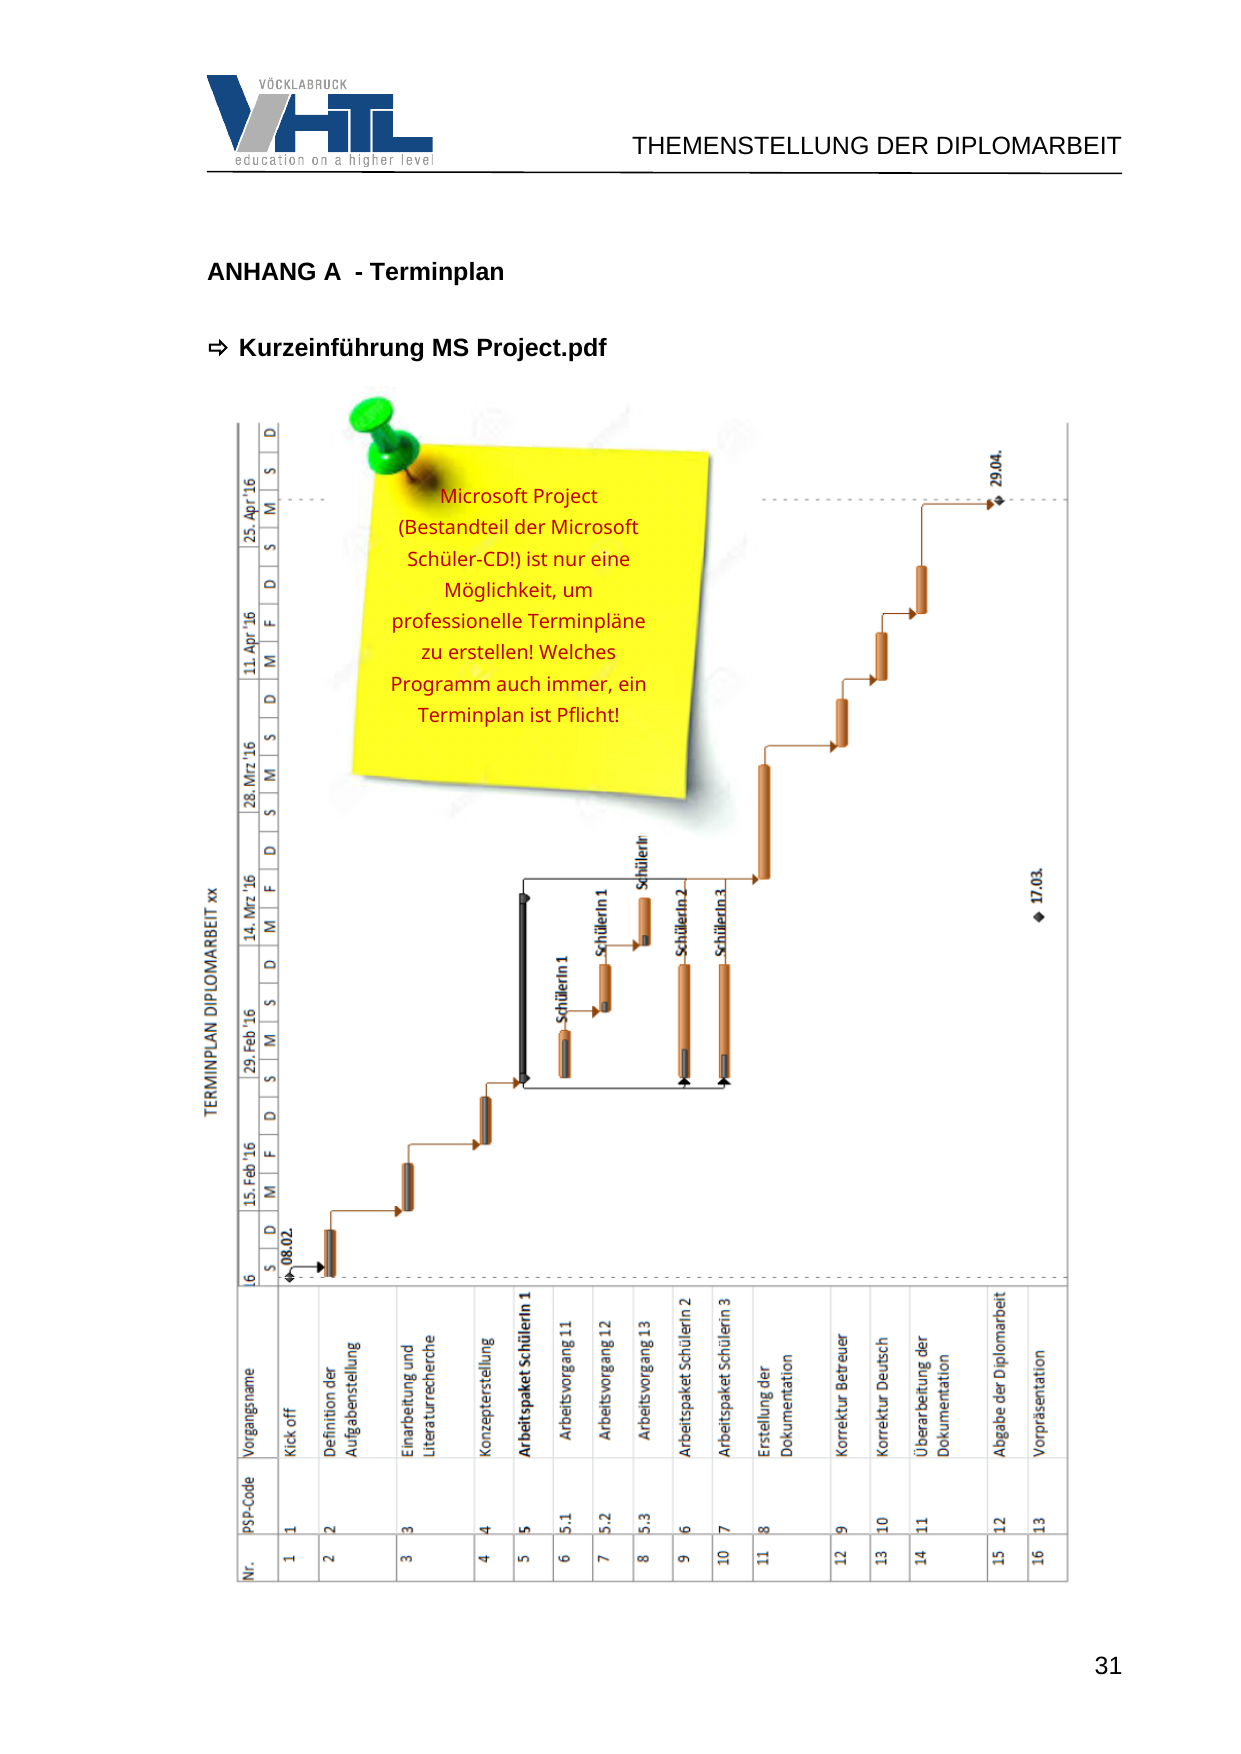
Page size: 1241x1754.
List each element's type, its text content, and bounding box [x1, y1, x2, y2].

subtitle - Terminplan [207, 257, 1122, 286]
text Kurzeinführung MS Project.pdf [207, 333, 1122, 362]
picture [206, 75, 433, 167]
picture [192, 383, 1084, 1591]
